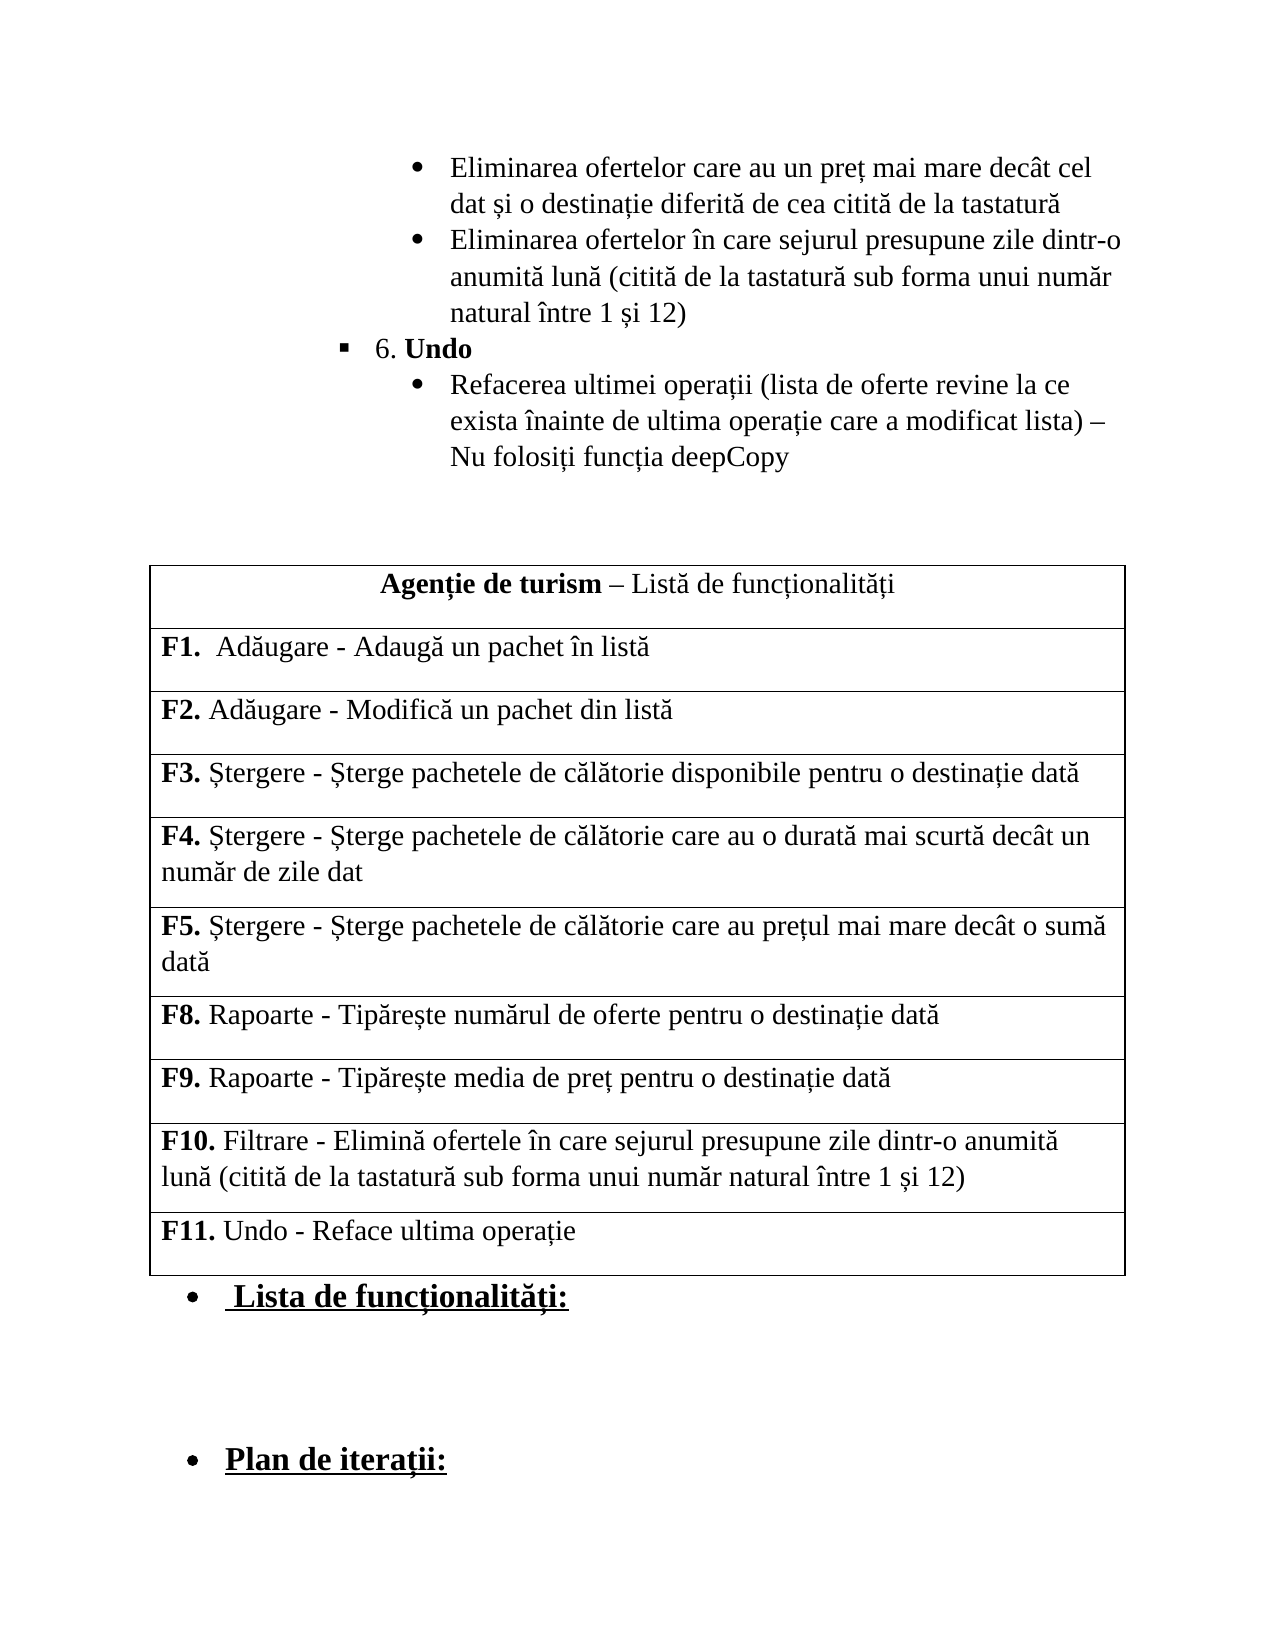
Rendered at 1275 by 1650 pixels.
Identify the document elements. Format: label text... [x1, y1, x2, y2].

list Refacerea ultimei operații (lista de oferte revine la ce exista înainte de ultima operație care a modificat lista) – Nu folosiți funcția deepCopy [412, 367, 1125, 473]
table_cell F9. Rapoarte - Tipărește media de preț pentru o destinație dată [151, 1060, 1124, 1122]
table_cell F11. Undo - Reface ultima operație [151, 1213, 1124, 1275]
table_cell F2. Adăugare - Modifică un pachet din listă [151, 692, 1124, 754]
list 6. Undo [337, 331, 1125, 364]
table_cell F10. Filtrare - Elimină ofertele în care sejurul presupune zile dintr-o anumită lună (citită de la tastatură sub forma unui număr natural între 1 și 12) [151, 1124, 1124, 1212]
list Eliminarea ofertelor în care sejurul presupune zile dintr-o anumită lună (citită de la tastatură sub forma unui număr natural între 1 și 12) [412, 222, 1125, 328]
table_cell F4. Ștergere - Șterge pachetele de călătorie care au o durată mai scurtă decât un număr de zile dat [151, 818, 1124, 907]
table_cell F3. Ștergere - Șterge pachetele de călătorie disponibile pentru o destinație dată [151, 755, 1124, 817]
list Lista de funcționalități: [187, 1276, 1125, 1314]
table_cell F5. Ștergere - Șterge pachetele de călătorie care au prețul mai mare decât o sumă dată [151, 908, 1124, 996]
list Eliminarea ofertelor care au un preț mai mare decât cel dat și o destinație diferită de cea citită de la tastatură [412, 150, 1125, 220]
table_cell F8. Rapoarte - Tipărește numărul de oferte pentru o destinație dată [151, 997, 1124, 1059]
table_cell F1. Adăugare - Adaugă un pachet în listă [151, 629, 1124, 691]
table_header Agenție de turism – Listă de funcționalități [151, 566, 1124, 628]
list Plan de iterații: [187, 1440, 1125, 1478]
